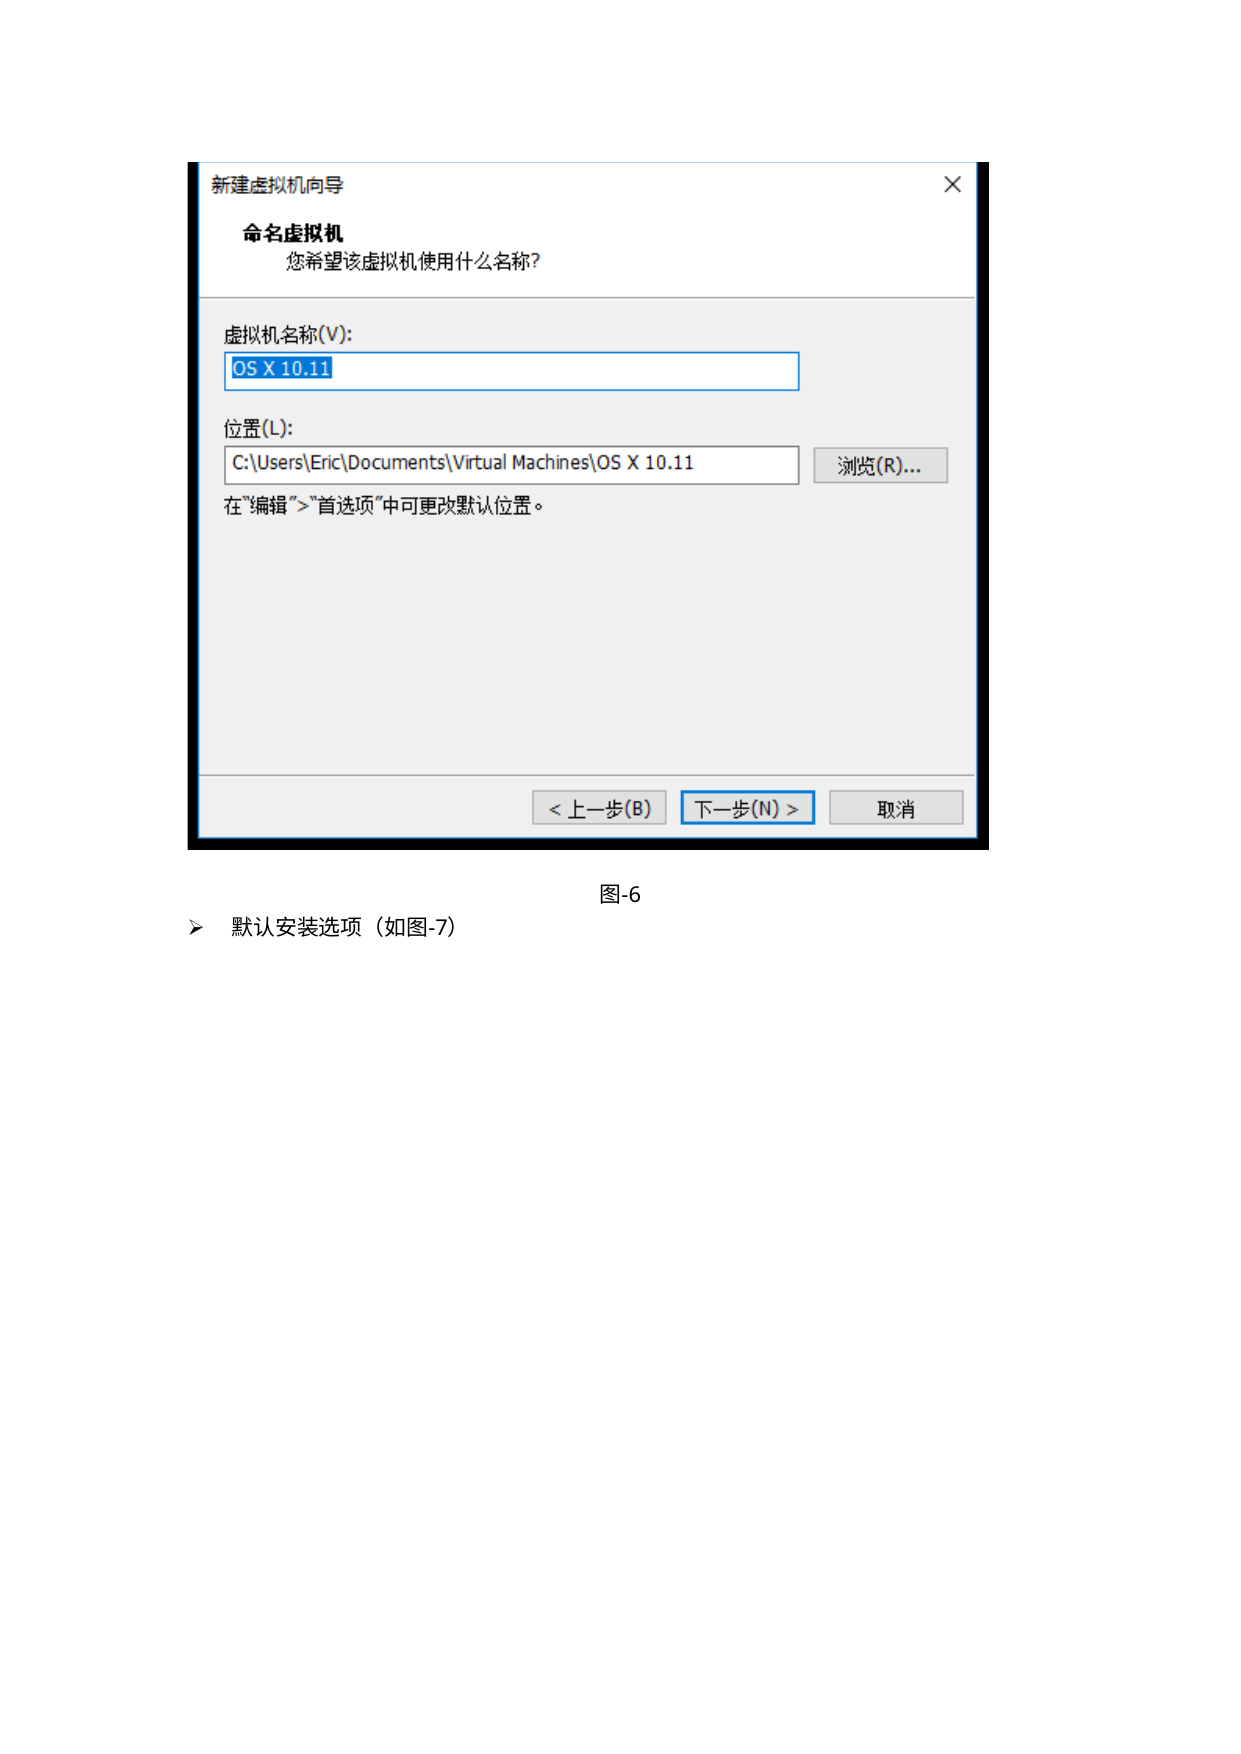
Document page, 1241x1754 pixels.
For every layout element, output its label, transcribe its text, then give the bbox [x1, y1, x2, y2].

picture [187, 162, 989, 850]
text 图-6 [187, 877, 1053, 909]
list 默认安装选项（如图-7） [187, 909, 1053, 942]
